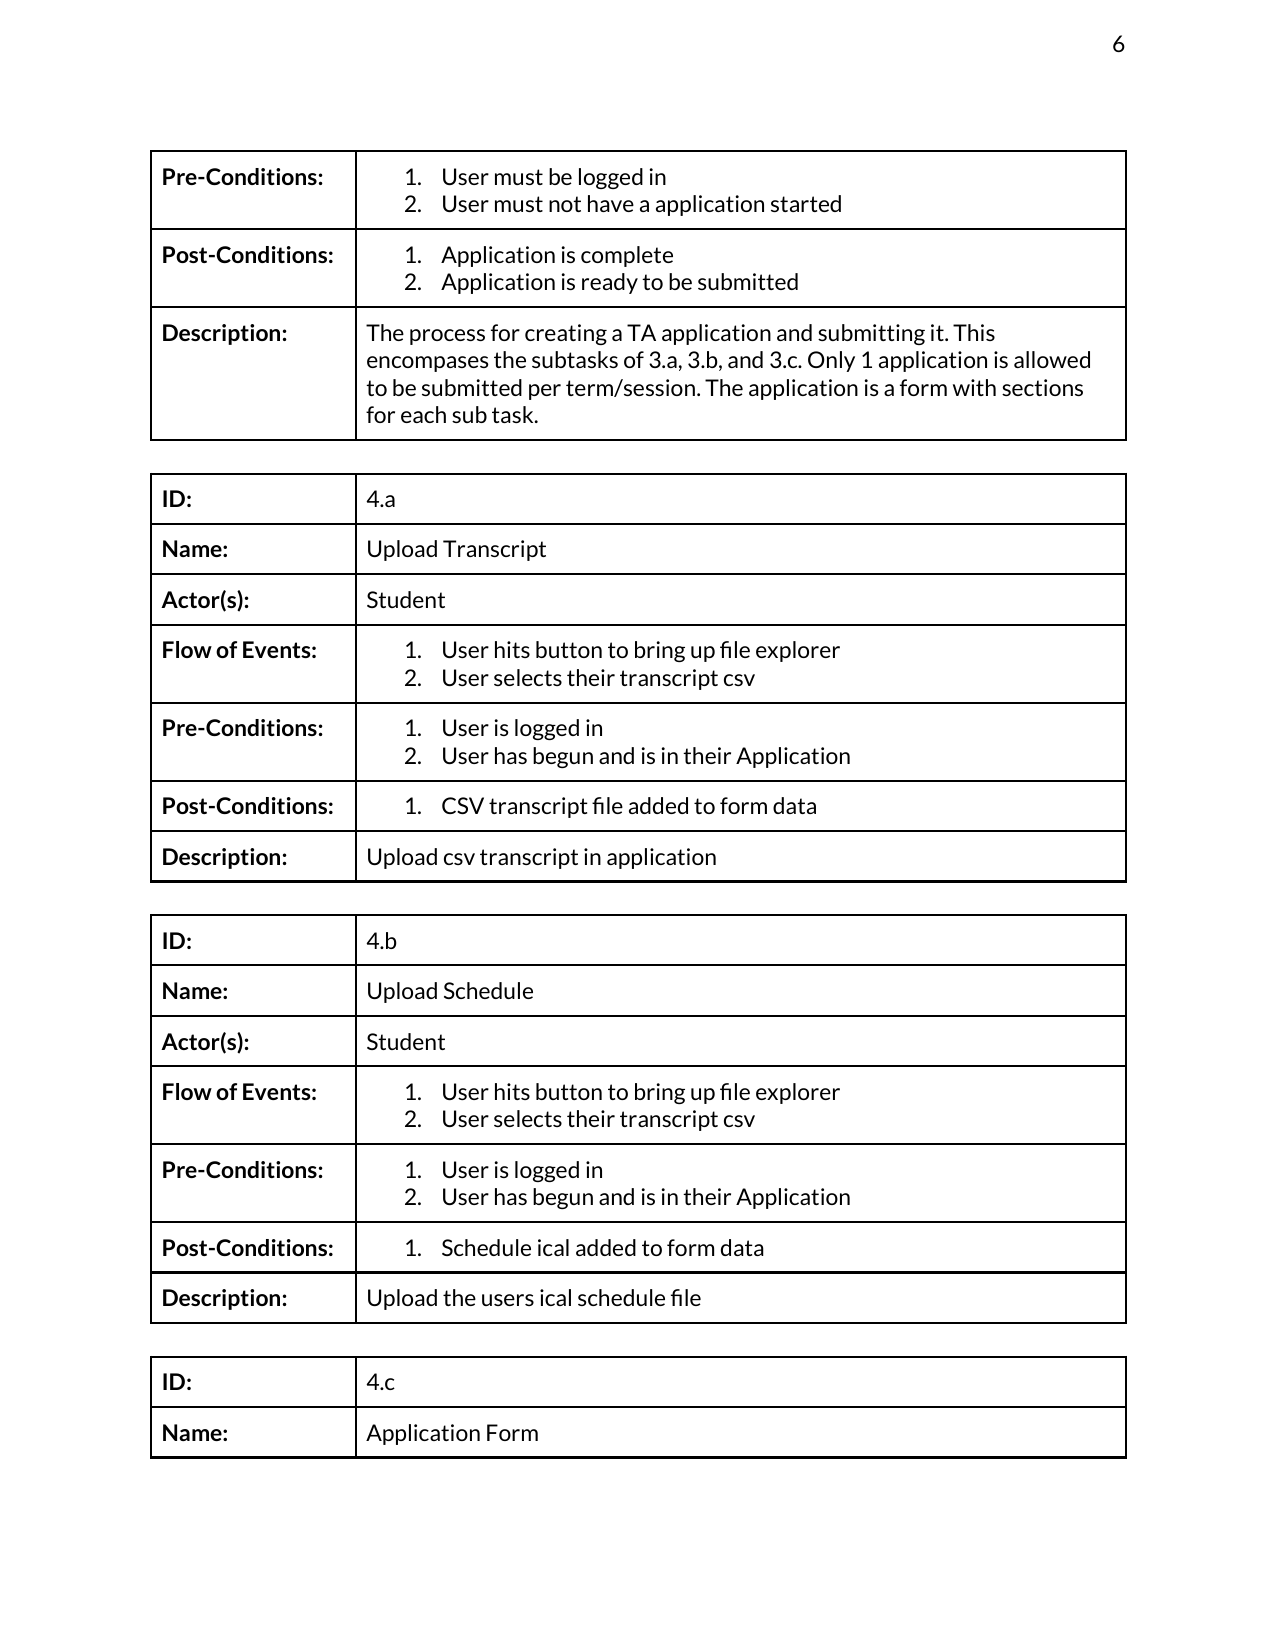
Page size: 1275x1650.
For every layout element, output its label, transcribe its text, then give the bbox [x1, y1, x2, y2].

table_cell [357, 1145, 1125, 1221]
table_cell Actor(s): [152, 1017, 355, 1065]
table_cell Upload the users ical schedule file [357, 1274, 1125, 1322]
table_cell Name: [152, 525, 355, 573]
table_cell Pre-Conditions: [152, 152, 355, 228]
table_cell User hits button to bring up file explorer User selects their transcript csv [357, 1067, 1125, 1143]
table_header 4.c [357, 1358, 1125, 1406]
table_cell Pre-Conditions: [152, 1145, 355, 1221]
table_cell Application Form [357, 1408, 1125, 1456]
table_cell Flow of Events: [152, 626, 355, 702]
table_cell Description: [152, 308, 355, 439]
table_cell Upload Schedule [357, 966, 1125, 1015]
table_cell Pre-Conditions: [152, 704, 355, 779]
table_header 4.a [357, 475, 1125, 523]
table_cell Name: [152, 1408, 355, 1456]
table_cell Post-Conditions: [152, 230, 355, 306]
table_cell Actor(s): [152, 575, 355, 624]
table_header ID: [152, 1358, 355, 1406]
table_cell Flow of Events: [152, 1067, 355, 1143]
table_cell The process for creating a TA application and submitting it. This encompases the subtasks of 3.a, 3.b, and 3.c. Only 1 application is allowed to be submitted per term/session. The application is a form with sections for each sub task. [357, 308, 1125, 439]
table_cell Post-Conditions: [152, 782, 355, 830]
table_cell Name: [152, 966, 355, 1015]
table_cell Application is complete Application is ready to be submitted [357, 230, 1125, 306]
table_cell Student [357, 575, 1125, 624]
table_cell User hits button to bring up file explorer User selects their transcript csv [357, 626, 1125, 702]
table_cell Student [357, 1017, 1125, 1065]
table_cell Upload Transcript [357, 525, 1125, 573]
table_cell Description: [152, 1274, 355, 1322]
table_cell User is logged in User has begun and is in their Application [357, 704, 1125, 779]
table_cell User must be logged in User must not have a application started [357, 152, 1125, 228]
table_header ID: [152, 916, 355, 964]
table_header 4.b [357, 916, 1125, 964]
table_cell CSV transcript file added to form data [357, 782, 1125, 830]
table_cell Description: [152, 832, 355, 880]
table_cell Post-Conditions: [152, 1223, 355, 1271]
table_cell Upload csv transcript in application [357, 832, 1125, 880]
table_cell Schedule ical added to form data [357, 1223, 1125, 1271]
table_header ID: [152, 475, 355, 523]
